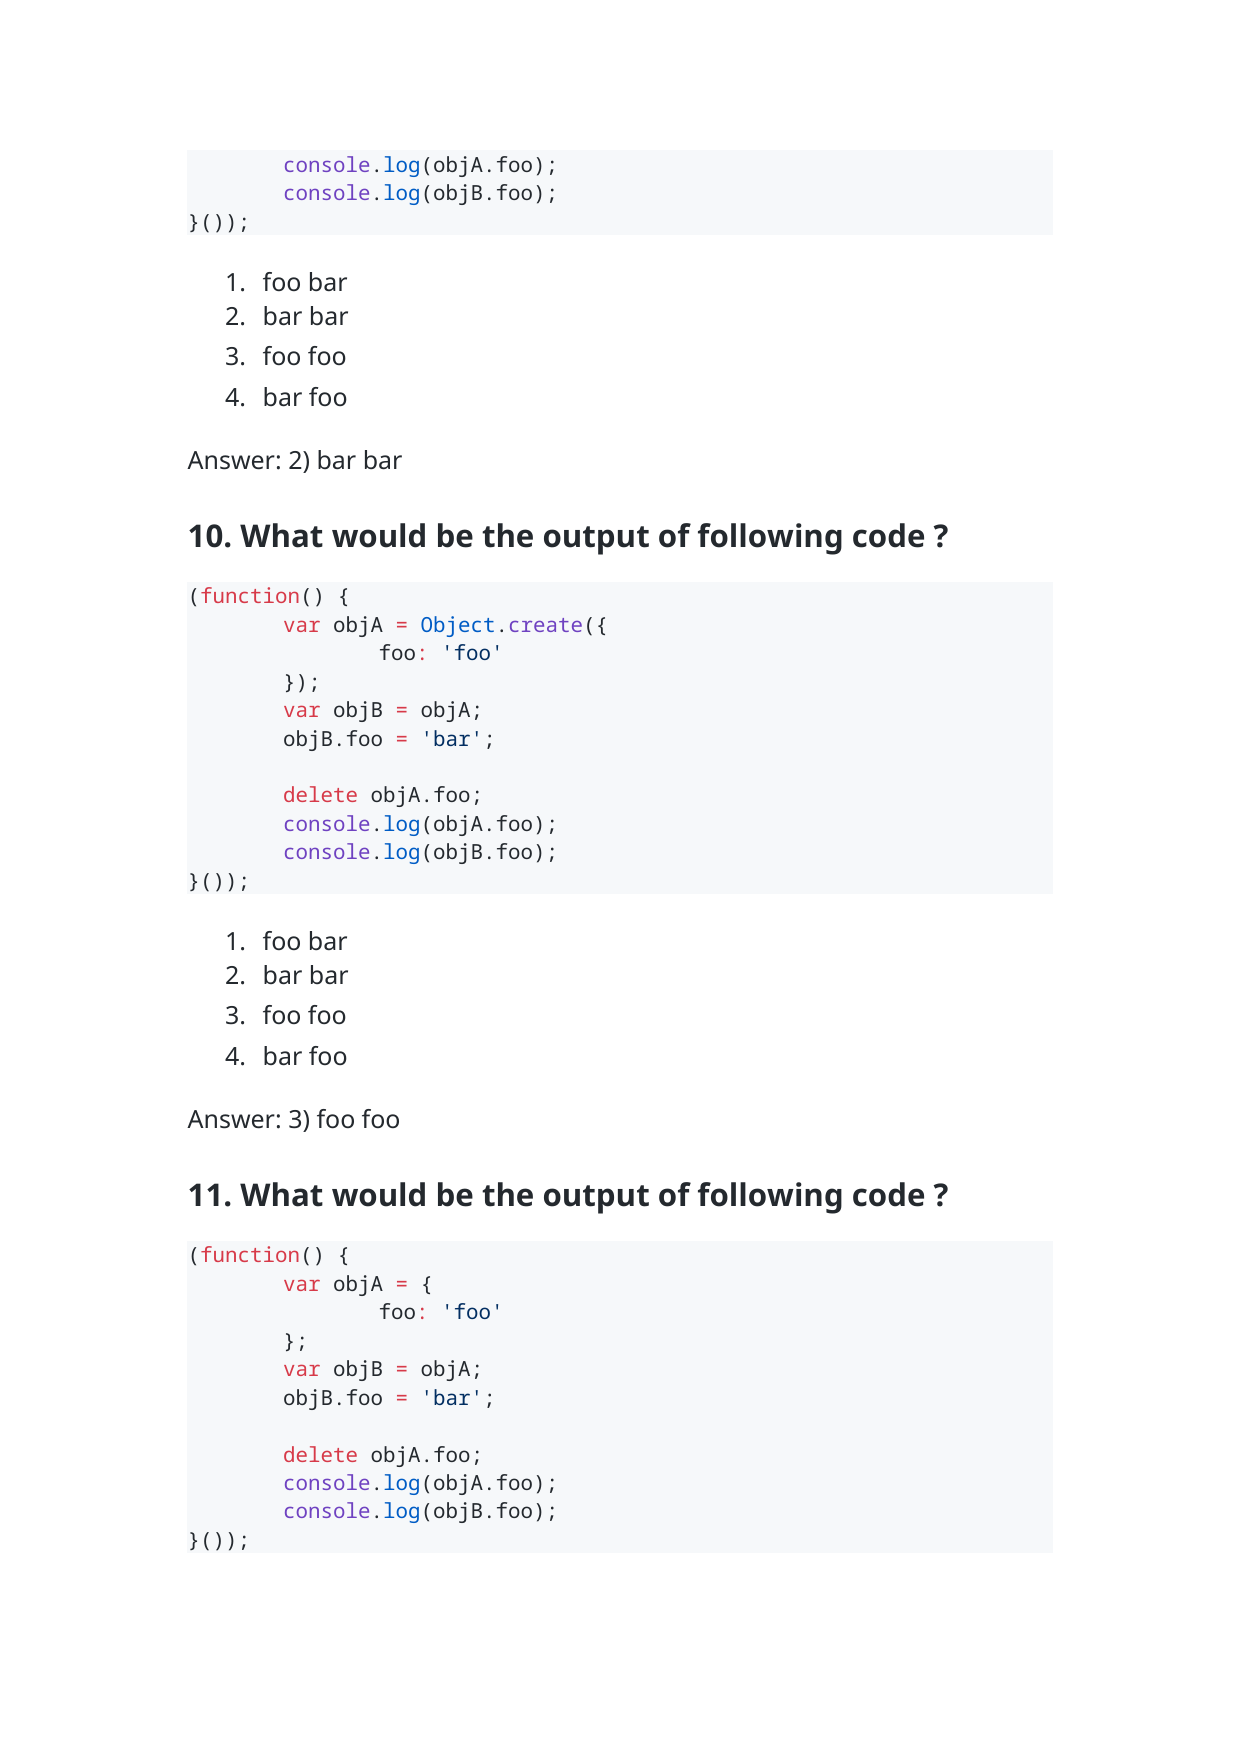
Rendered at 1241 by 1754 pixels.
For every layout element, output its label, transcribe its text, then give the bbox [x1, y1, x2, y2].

text }; [187, 1326, 1053, 1354]
list foo foo [225, 339, 1053, 373]
text }()); [187, 207, 1053, 235]
text objB.foo = 'bar'; [187, 1383, 1053, 1411]
list bar foo [225, 379, 1053, 413]
text console.log(objB.foo); [187, 178, 1053, 207]
text console.log(objA.foo); [187, 809, 1053, 837]
text delete objA.foo; [187, 781, 1053, 809]
text (function() { [187, 582, 1053, 610]
text console.log(objA.foo); [187, 1468, 1053, 1497]
text var objB = objA; [187, 695, 1053, 724]
list bar bar [225, 958, 1053, 992]
text var objA = Object.create({ [187, 610, 1053, 638]
list bar foo [225, 1038, 1053, 1072]
text (function() { [187, 1241, 1053, 1269]
list foo bar [225, 264, 1053, 298]
text }()); [187, 866, 1053, 894]
text var objA = { [187, 1269, 1053, 1297]
text console.log(objB.foo); [187, 837, 1053, 866]
list bar bar [225, 298, 1053, 333]
text }()); [187, 1525, 1053, 1553]
text var objB = objA; [187, 1354, 1053, 1383]
text console.log(objB.foo); [187, 1497, 1053, 1525]
text Answer: 2) bar bar [187, 442, 1053, 476]
list foo foo [225, 998, 1053, 1032]
text foo: 'foo' [187, 1297, 1053, 1326]
list foo bar [225, 923, 1053, 958]
text objB.foo = 'bar'; [187, 724, 1053, 752]
text 10. What would be the output of following code ? [187, 514, 1053, 557]
text 11. What would be the output of following code ? [187, 1173, 1053, 1216]
text foo: 'foo' [187, 638, 1053, 667]
text Answer: 3) foo foo [187, 1101, 1053, 1136]
text delete objA.foo; [187, 1440, 1053, 1468]
text console.log(objA.foo); [187, 150, 1053, 178]
text }); [187, 667, 1053, 695]
